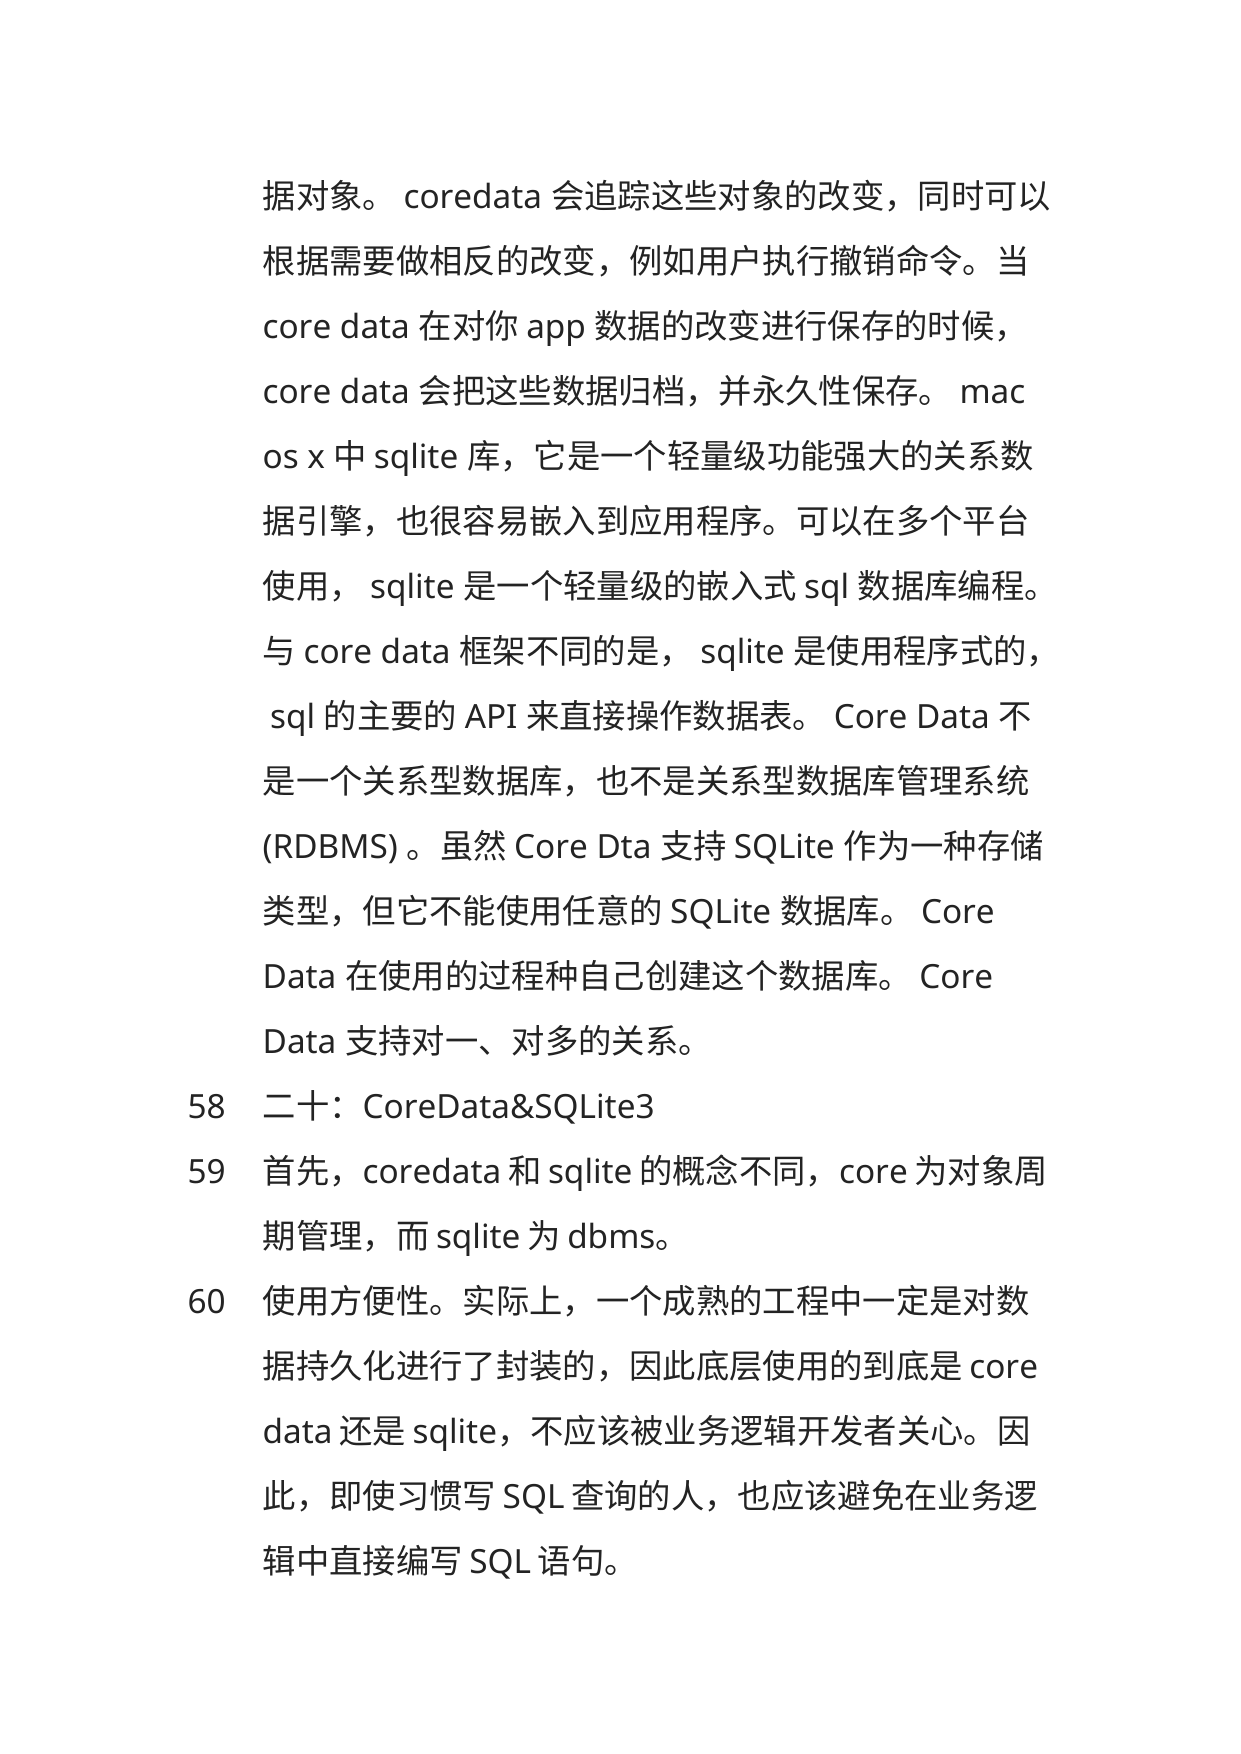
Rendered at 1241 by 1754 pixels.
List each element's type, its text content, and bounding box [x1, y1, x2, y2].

list 使用方便性。实际上，一个成熟的工程中一定是对数据持久化进行了封装的，因此底层使用的到底是core data还是sqlite，不应该被业务逻辑开发者关心。因此，即使习惯写SQL查询的人，也应该避免在业务逻辑中直接编写SQL语句。 [187, 1267, 1053, 1592]
list 二十：CoreData&SQLite3 [187, 1072, 1053, 1137]
list 首先，coredata和sqlite的概念不同，core为对象周期管理，而sqlite为dbms。 [187, 1137, 1053, 1267]
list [187, 162, 1053, 1072]
